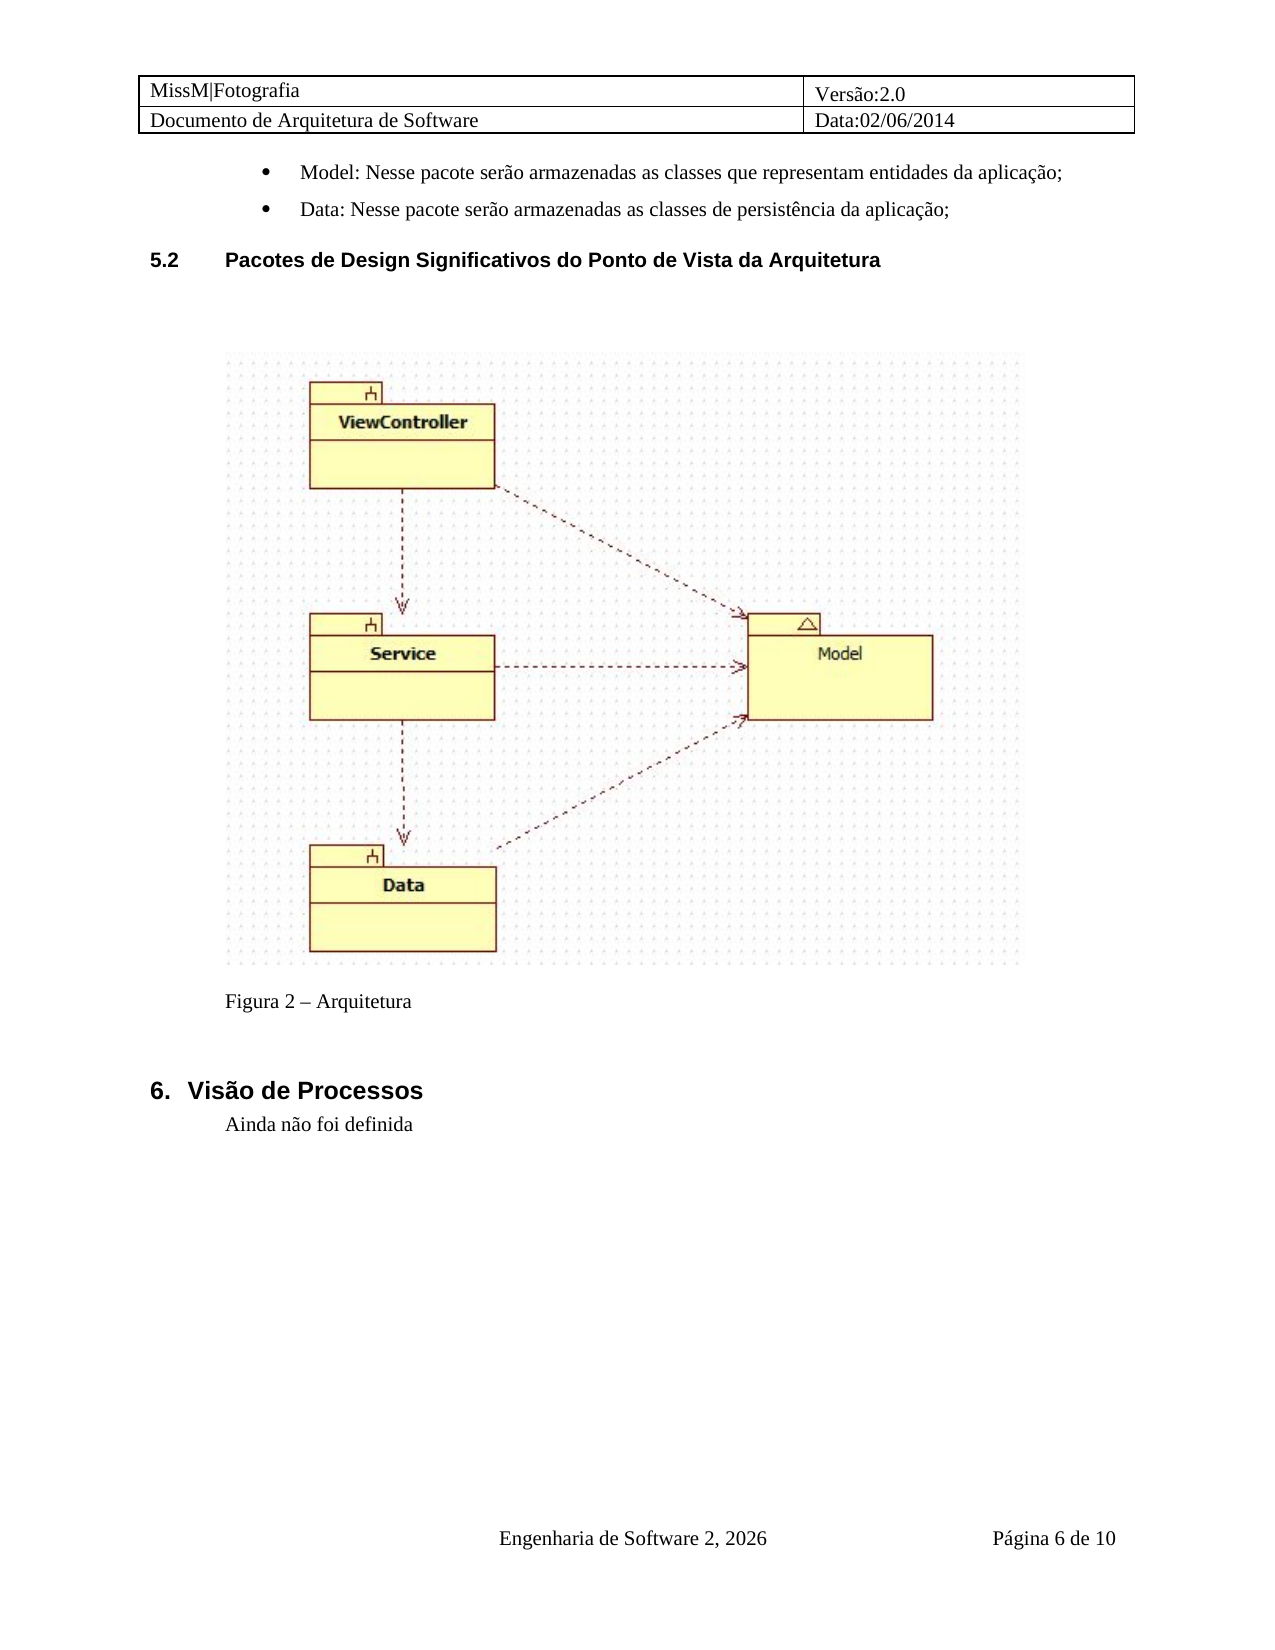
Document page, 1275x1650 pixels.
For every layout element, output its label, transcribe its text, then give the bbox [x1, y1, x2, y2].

text Ainda não foi definida [225, 1111, 1125, 1136]
text Figura 2 – Arquitetura [225, 988, 1125, 1013]
subtitle Pacotes de Design Significativos do Ponto de Vista da Arquitetura [150, 246, 1125, 271]
list Data: Nesse pacote serão armazenadas as classes de persistência da aplicação; [262, 196, 1125, 221]
list Model: Nesse pacote serão armazenadas as classes que representam entidades da aplicação; [262, 159, 1125, 184]
subtitle Visão de Processos [150, 1076, 1125, 1105]
picture [225, 352, 1025, 976]
